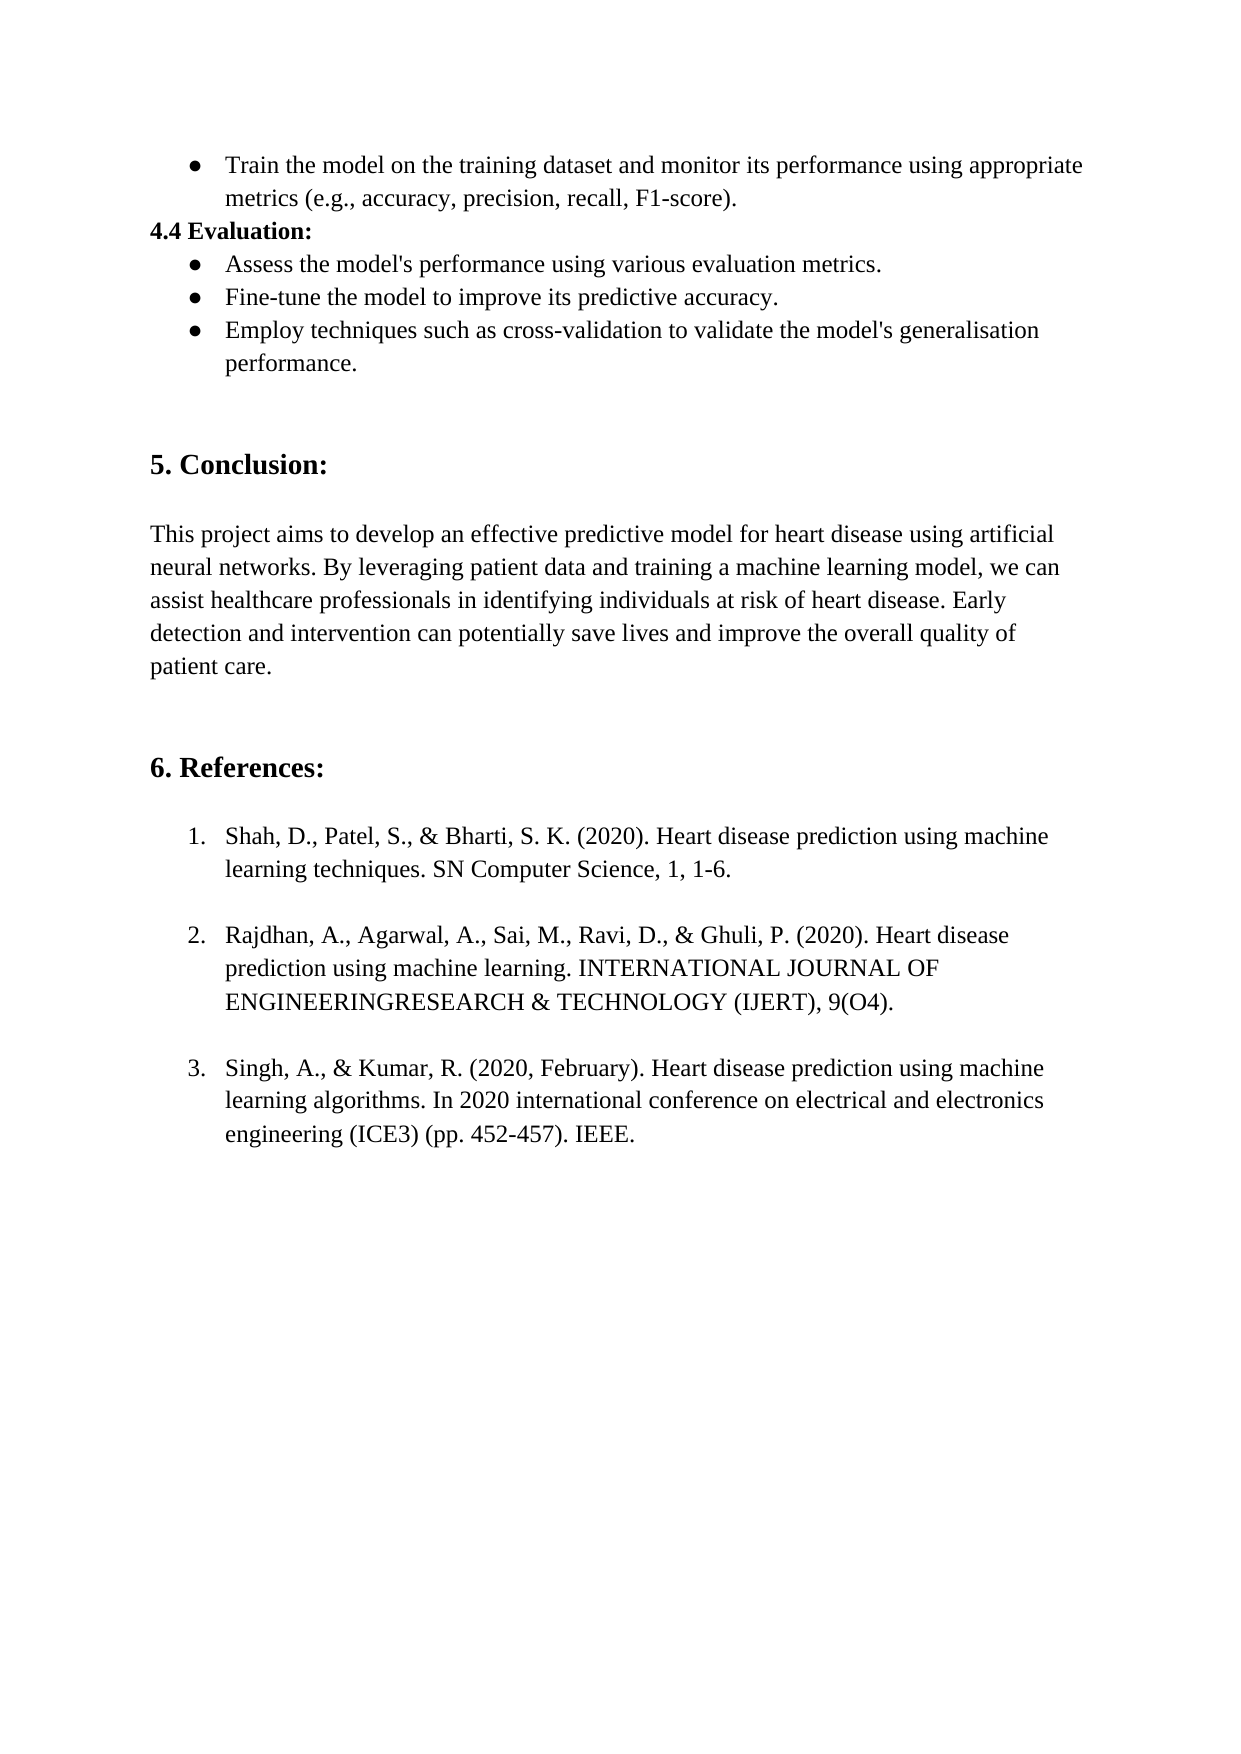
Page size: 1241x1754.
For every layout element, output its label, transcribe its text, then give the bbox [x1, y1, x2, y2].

list Shah, D., Patel, S., & Bharti, S. K. (2020). Heart disease prediction using machine learning techniques. SN Computer Science, 1, 1-6. [187, 821, 1090, 883]
list Singh, A., & Kumar, R. (2020, February). Heart disease prediction using machine learning algorithms. In 2020 international conference on electrical and electronics engineering (ICE3) (pp. 452-457). IEEE. [187, 1053, 1090, 1147]
list Rajdhan, A., Agarwal, A., Sai, M., Ravi, D., & Ghuli, P. (2020). Heart disease prediction using machine learning. INTERNATIONAL JOURNAL OF ENGINEERINGRESEARCH & TECHNOLOGY (IJERT), 9(O4). [187, 921, 1090, 1015]
list Fine-tune the model to improve its predictive accuracy. [187, 282, 1090, 311]
text 4.4 Evaluation: [150, 216, 1090, 245]
text 5. Conclusion: [150, 447, 1090, 481]
list Employ techniques such as cross-validation to validate the model's generalisation performance. [187, 315, 1090, 377]
text 6. References: [150, 750, 1090, 783]
list Assess the model's performance using various evaluation metrics. [187, 249, 1090, 278]
list Train the model on the training dataset and monitor its performance using appropriate metrics (e.g., accuracy, precision, recall, F1-score). [187, 150, 1090, 212]
text This project aims to develop an effective predictive model for heart disease using artificial neural networks. By leveraging patient data and training a machine learning model, we can assist healthcare professionals in identifying individuals at risk of heart disease. Early detection and intervention can potentially save lives and improve the overall quality of patient care. [150, 519, 1090, 679]
